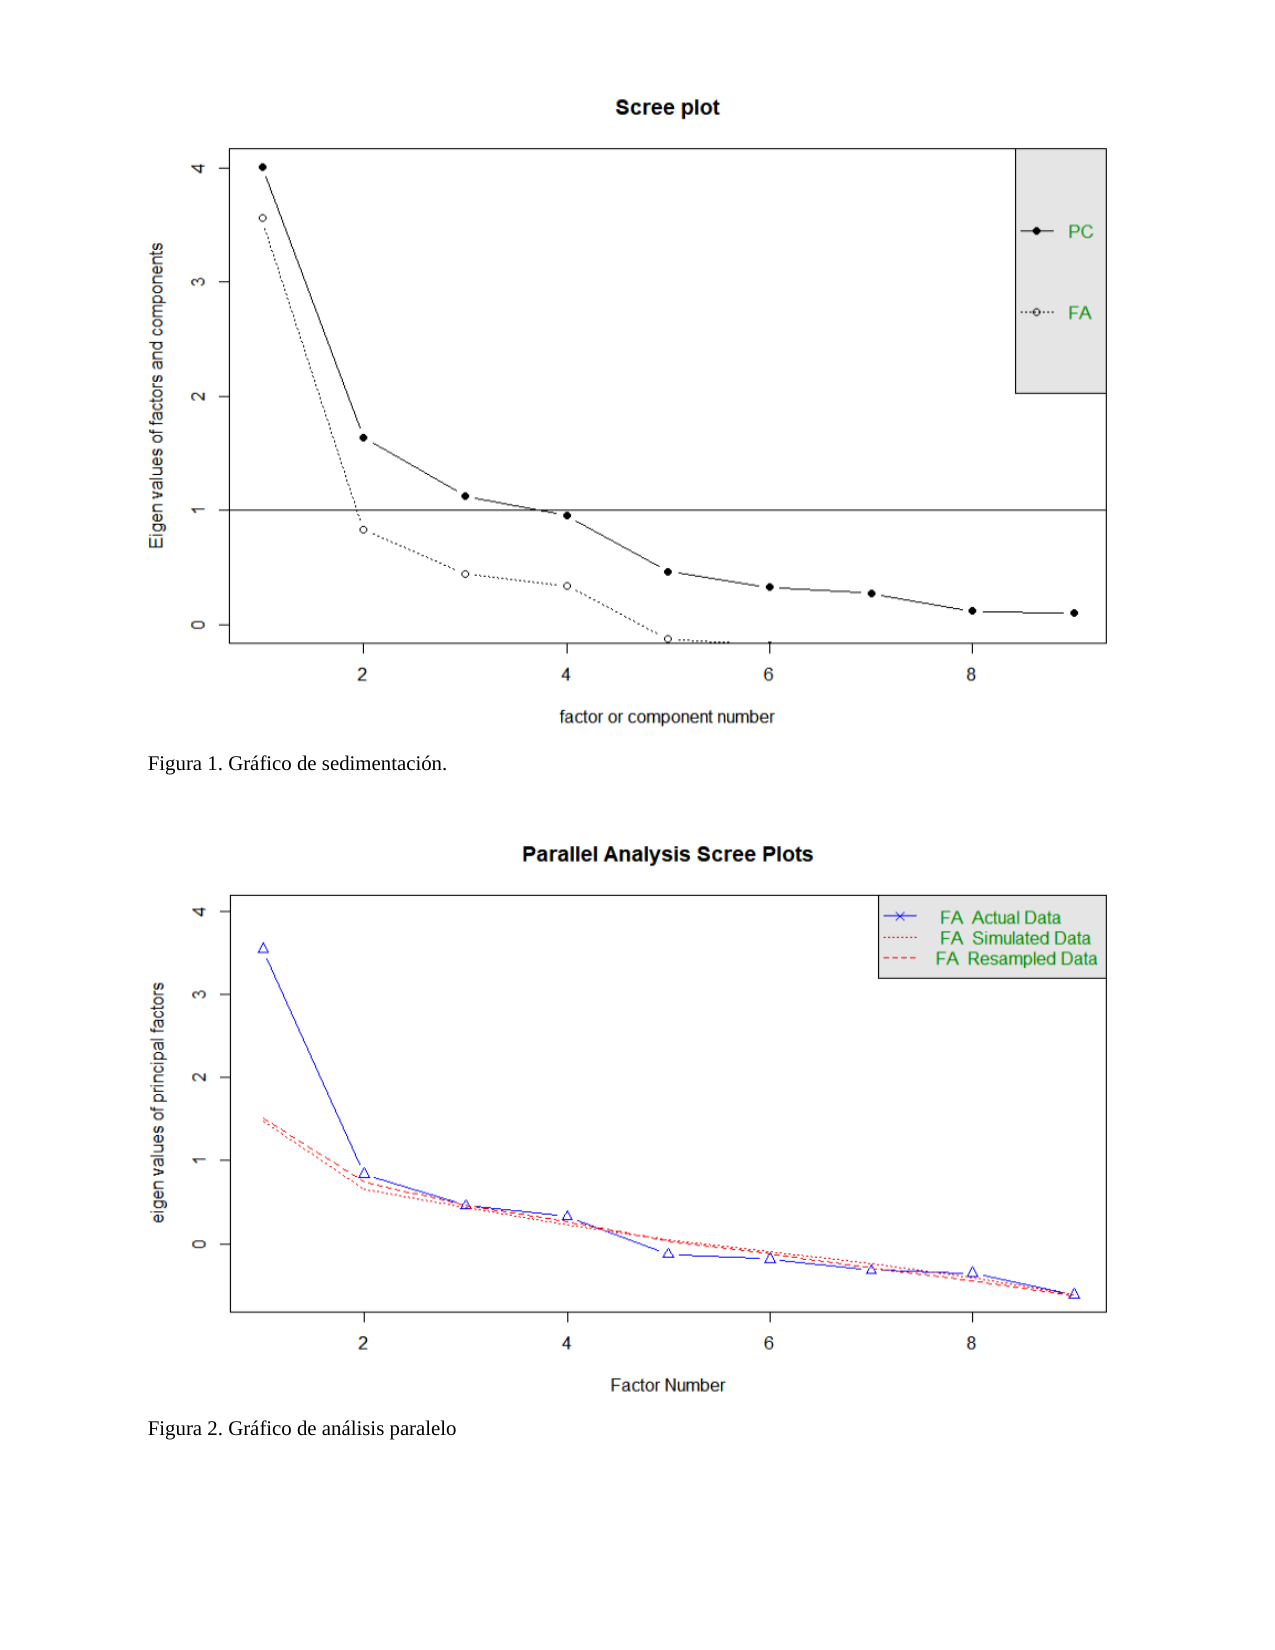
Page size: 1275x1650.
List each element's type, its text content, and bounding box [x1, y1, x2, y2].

picture [147, 823, 1128, 1405]
text Figura 1. Gráfico de sedimentación. [148, 751, 1127, 775]
picture [147, 76, 1128, 740]
text Figura 2. Gráfico de análisis paralelo [148, 1416, 1127, 1440]
